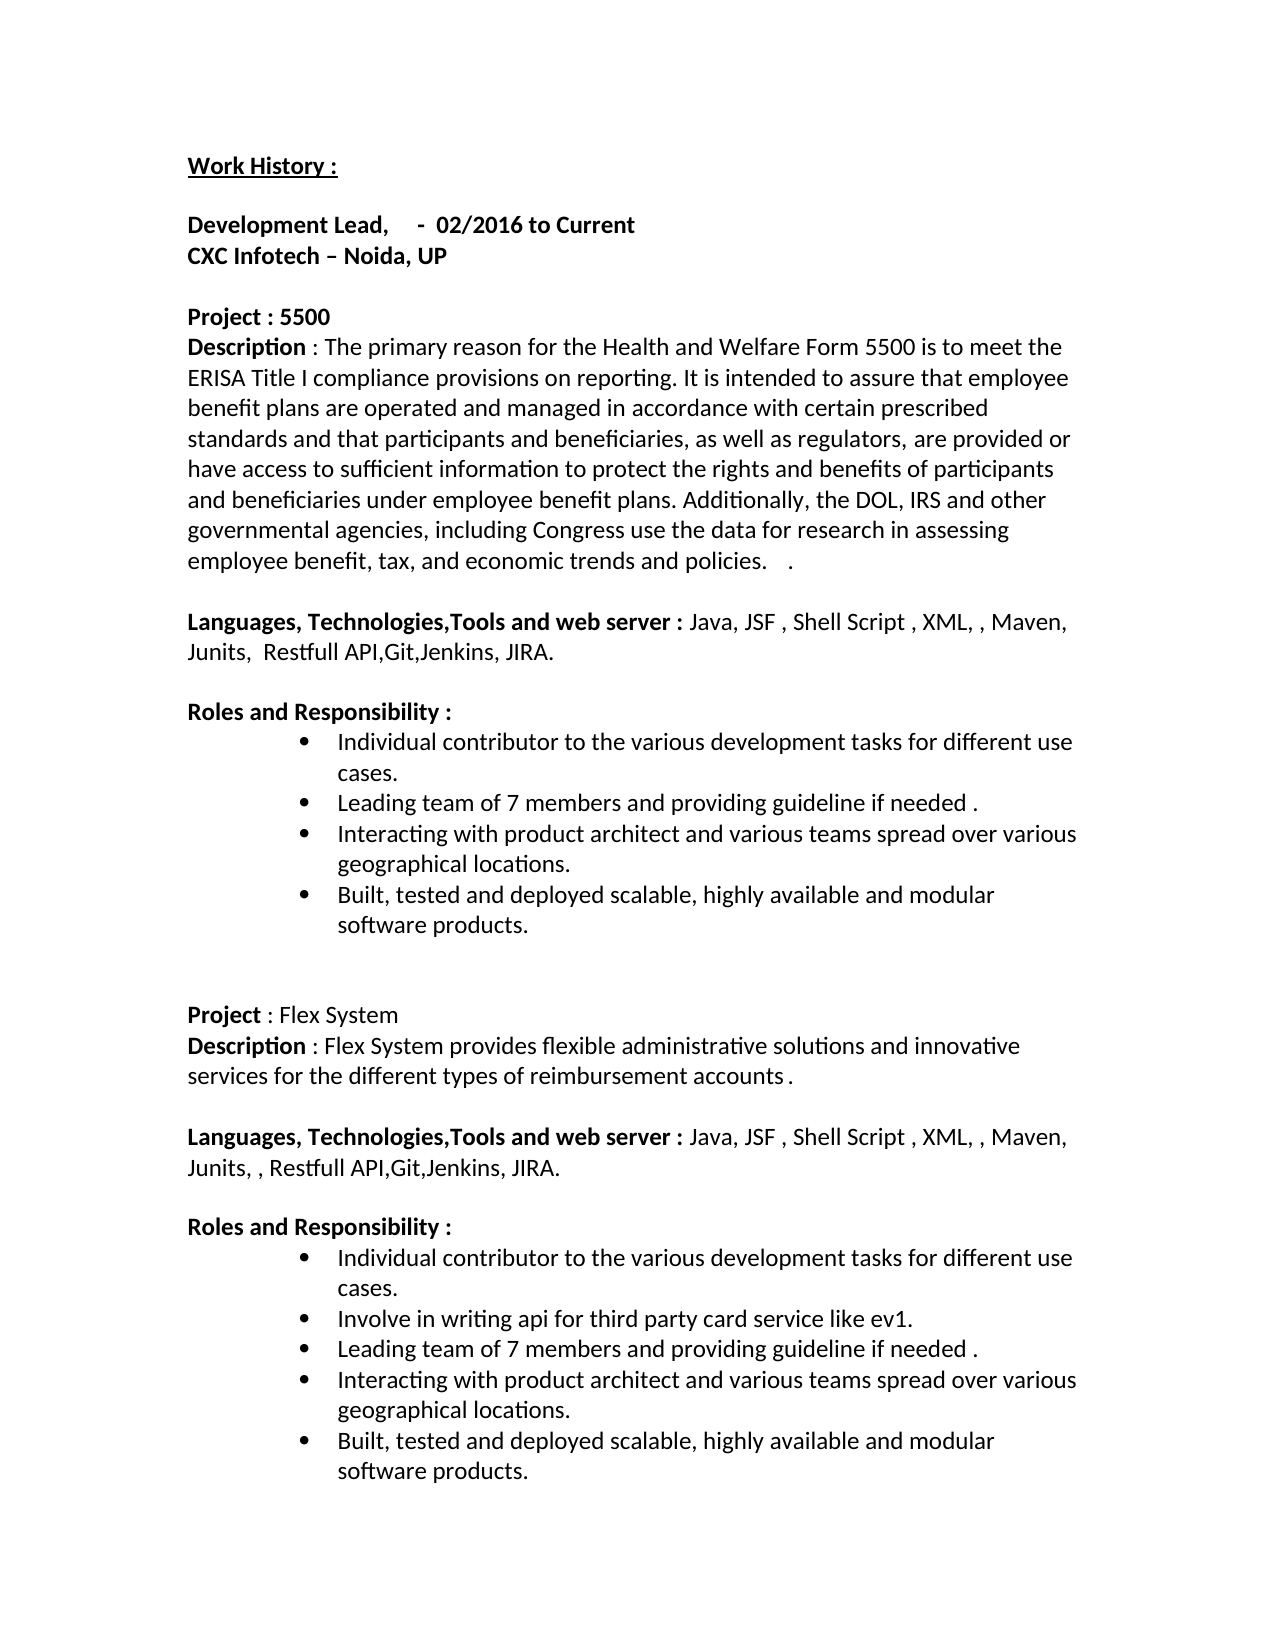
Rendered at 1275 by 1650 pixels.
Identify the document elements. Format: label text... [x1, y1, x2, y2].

text Work History : [187, 150, 1087, 181]
text Languages, Technologies,Tools and web server : Java, JSF , Shell Script , XML, , Maven, Junits, Restfull API,Git,Jenkins, JIRA. [554, 606, 1087, 667]
list Leading team of 7 members and providing guideline if needed . [300, 787, 1087, 818]
list Built, tested and deployed scalable, highly available and modular software products. [300, 1425, 1087, 1486]
list Leading team of 7 members and providing guideline if needed . [300, 1333, 1087, 1364]
text Roles and Responsibility : [187, 1211, 1087, 1242]
text Project : 5500 [187, 301, 1087, 331]
list Interacting with product architect and various teams spread over various geographical locations. [300, 1364, 1087, 1425]
list Involve in writing api for third party card service like ev1. [300, 1303, 1087, 1333]
text Roles and Responsibility : [187, 696, 1087, 726]
list Individual contributor to the various development tasks for different use cases. [300, 1242, 1087, 1303]
text Description : The primary reason for the Health and Welfare Form 5500 is to meet the ERISA Title I compliance provisions on reporting. It is intended to assure that employee benefit plans are operated and managed in accordance with certain prescribed standards and that participants and beneficiaries, as well as regulators, are provided or have access to sufficient information to protect the rights and benefits of participants and beneficiaries under employee benefit plans. Additionally, the DOL, IRS and other governmental agencies, including Congress use the data for research in assessing employee benefit, tax, and economic trends and policies. . [187, 331, 1087, 576]
text CXC Infotech – Noida, UP [187, 240, 1087, 270]
text Project : Flex System [187, 999, 1087, 1030]
text Description : Flex System provides flexible administrative solutions and innovative services for the different types of reimbursement accounts . [187, 1030, 1087, 1091]
list Individual contributor to the various development tasks for different use cases. [300, 726, 1087, 787]
text Languages, Technologies,Tools and web server : Java, JSF , Shell Script , XML, , Maven, Junits, , Restfull API,Git,Jenkins, JIRA. [561, 1121, 1087, 1182]
text Development Lead, - 02/2016 to Current [187, 209, 1087, 240]
list Interacting with product architect and various teams spread over various geographical locations. [300, 818, 1087, 879]
list Built, tested and deployed scalable, highly available and modular software products. [300, 879, 1087, 940]
